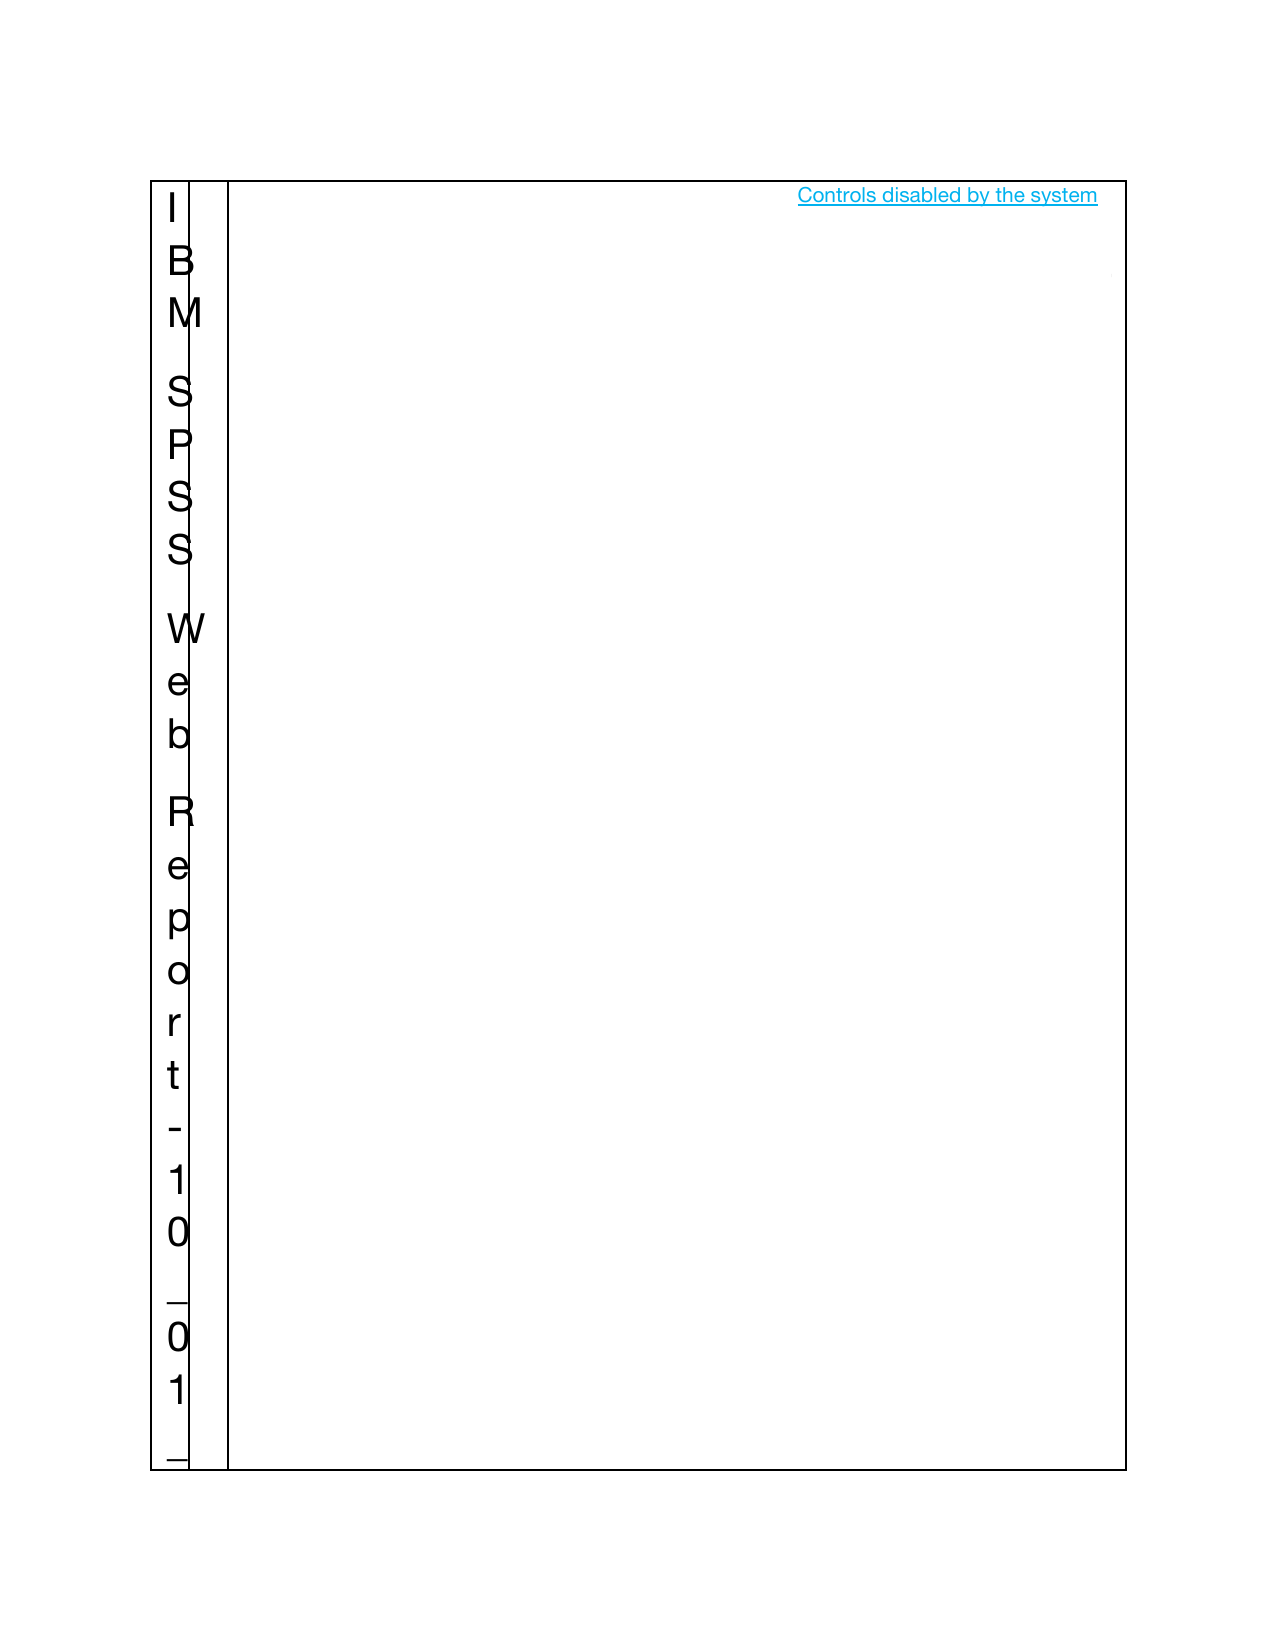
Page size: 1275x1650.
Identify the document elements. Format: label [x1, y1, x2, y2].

table_header [190, 182, 227, 1469]
table_header [152, 182, 188, 1469]
table_header [229, 182, 1125, 1469]
